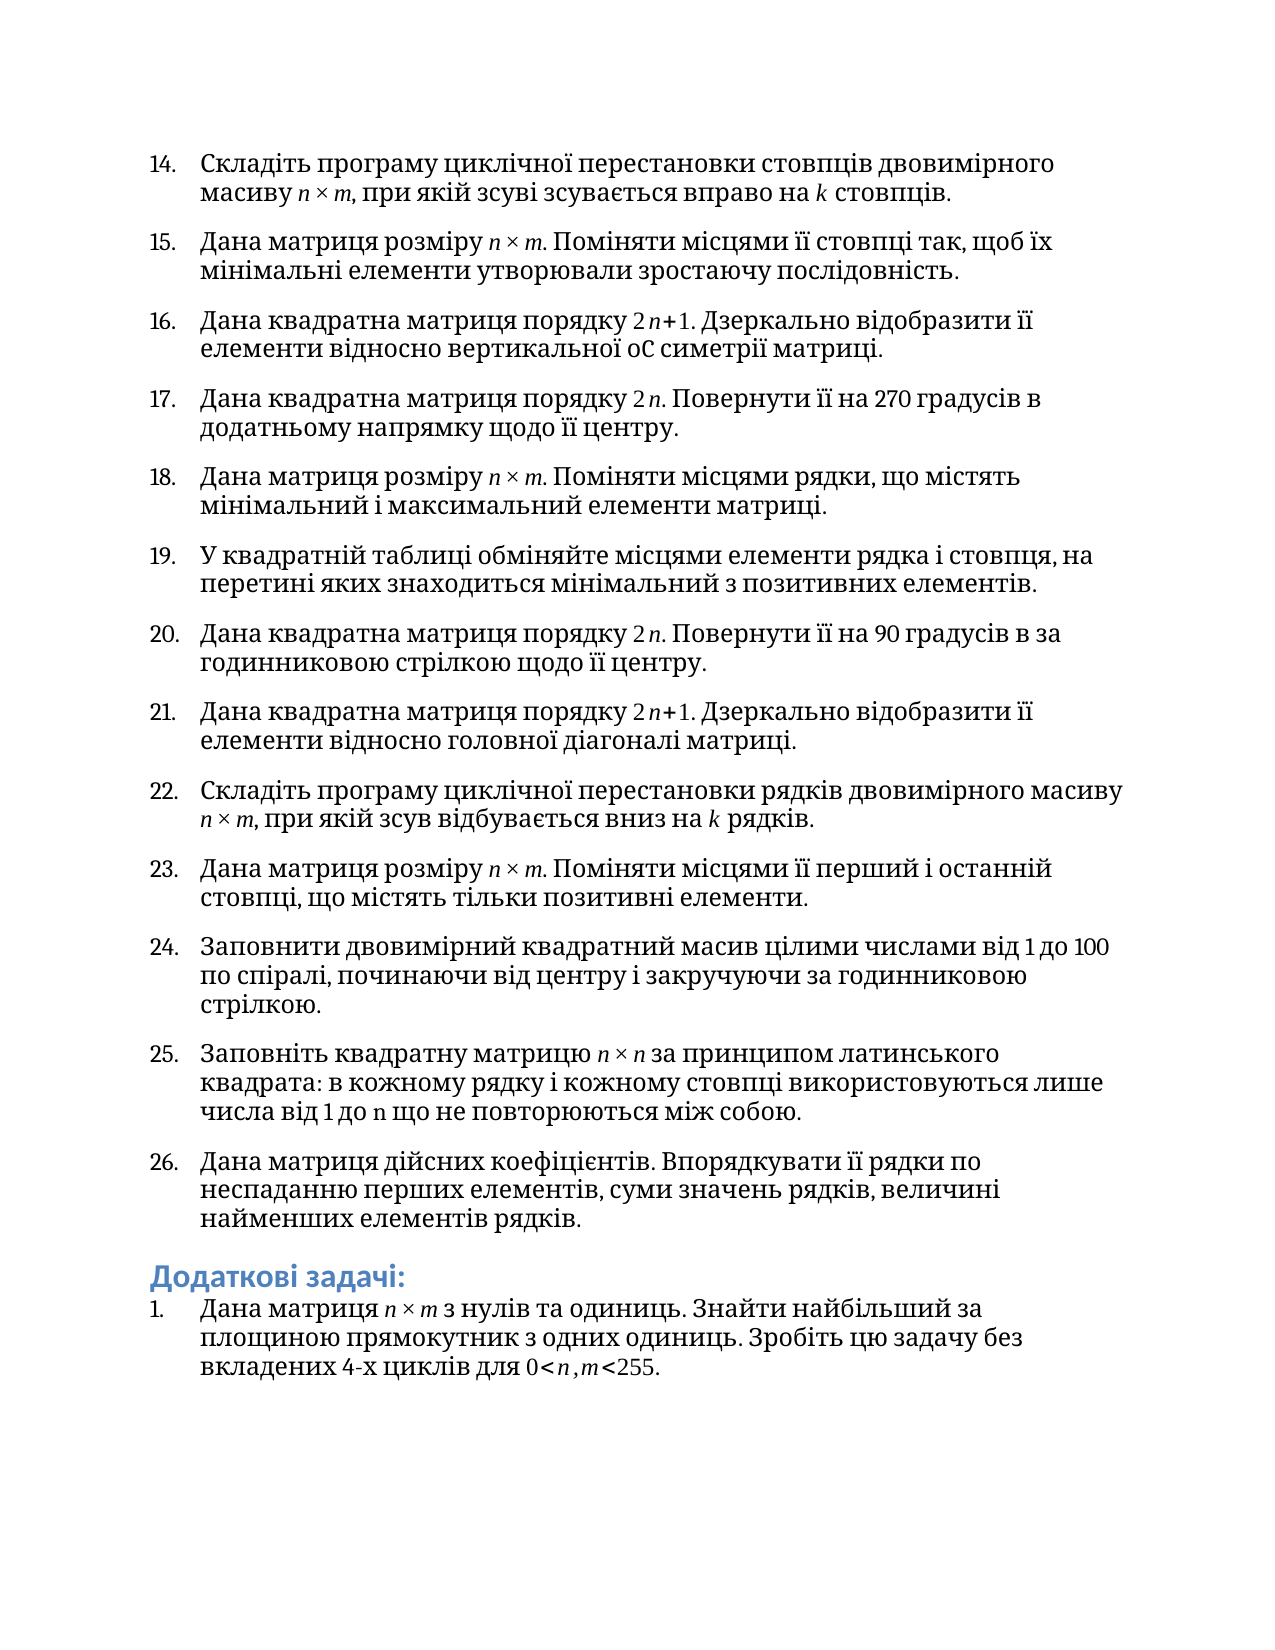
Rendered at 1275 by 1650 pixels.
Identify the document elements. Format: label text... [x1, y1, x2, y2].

list Дана матриця розміру . Поміняти місцями її стовпці так, щоб їх мінімальні елементи утворювали зростаючу послідовність. [150, 228, 1125, 286]
list Дана матриця дійсних коефіцієнтів. Впорядкувати її рядки по неспаданню перших елементів, суми значень рядків, величині найменших елементів рядків. [150, 1147, 1125, 1234]
list Дана квадратна матриця порядку . Дзеркально відобразити її елементи відносно головної діагоналі матриці. [150, 698, 1125, 756]
list Складіть програму циклічної перестановки рядків двовимірного масиву , при якій зсув відбувається вниз на рядків. [150, 777, 1125, 834]
list Дана матриця розміру . Поміняти місцями її перший і останній стовпці, що містять тільки позитивні елементи. [150, 855, 1125, 912]
list Дана матриця з нулів та одиниць. Знайти найбільший за площиною прямокутник з одних одиниць. Зробіть цю задачу без вкладених 4-х циклів для . [150, 1295, 1125, 1382]
list Заповнити двовимірний квадратний масив цілими числами від 1 до 100 по спіралі, починаючи від центру і закручуючи за годинниковою стрілкою. [150, 933, 1125, 1019]
list Заповніть квадратну матрицю за принципом латинського квадрата: в кожному рядку і кожному стовпці використовуються лише числа від 1 до n що не повторюються між собою. [150, 1040, 1125, 1127]
subtitle Додаткові задачі: [150, 1254, 1125, 1295]
list Складіть програму циклічної перестановки стовпців двовимірного масиву , при якій зсуві зсувається вправо на стовпців. [150, 150, 1125, 207]
list Дана матриця розміру . Поміняти місцями рядки, що містять мінімальний і максимальний елементи матриці. [150, 463, 1125, 521]
list Дана квадратна матриця порядку . Дзеркально відобразити її елементи відносно вертикальної оC симетрії матриці. [150, 307, 1125, 364]
list Дана квадратна матриця порядку . Повернути її на 90 градусів в за годинниковою стрілкою щодо її центру. [150, 620, 1125, 677]
list Дана квадратна матриця порядку . Повернути її на 270 градусів в додатньому напрямку щодо її центру. [150, 385, 1125, 442]
list У квадратній таблиці обміняйте місцями елементи рядка і стовпця, на перетині яких знаходиться мінімальний з позитивних елементів. [150, 542, 1125, 599]
